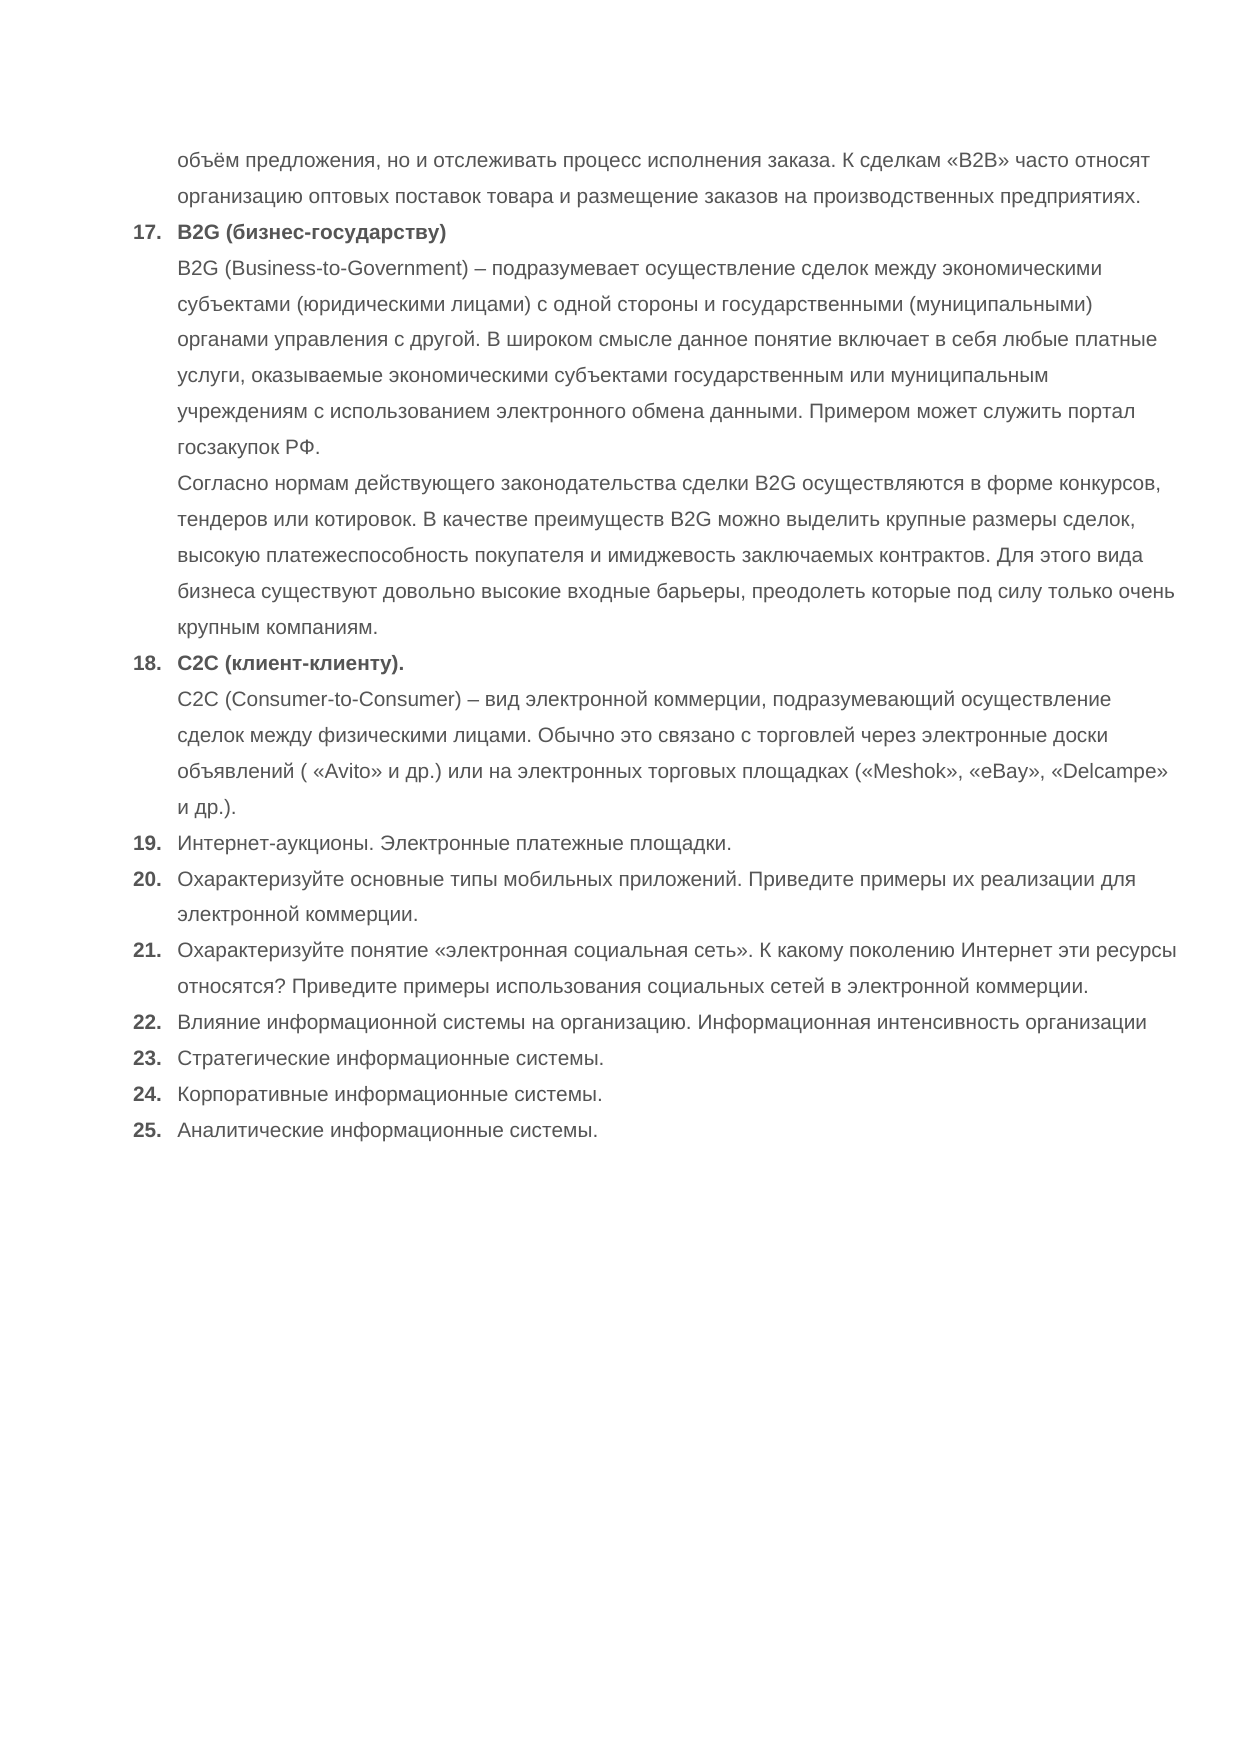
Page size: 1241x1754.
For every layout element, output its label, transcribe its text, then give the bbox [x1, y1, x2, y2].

list Аналитические информационные системы. [133, 1118, 1181, 1142]
list Охарактеризуйте основные типы мобильных приложений. Приведите примеры их реализации для электронной коммерции. [133, 866, 1181, 926]
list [133, 148, 1181, 207]
list Охарактеризуйте понятие «электронная социальная сеть». К какому поколению Интернет эти ресурсы относятся? Приведите примеры использования социальных сетей в электронной коммерции. [133, 938, 1181, 998]
list Влияние информационной системы на организацию. Информационная интенсивность организации [133, 1010, 1181, 1034]
list B2G (бизнес-государству) B2G (Business-to-Government) – подразумевает осуществление сделок между экономическими субъектами (юридическими лицами) с одной стороны и государственными (муниципальными) органами управления с другой. В широком смысле данное понятие включает в себя любые платные услуги, оказываемые экономическими субъектами государственным или муниципальным учреждениям с использованием электронного обмена данными. Примером может служить портал госзакупок РФ. Согласно нормам действующего законодательства сделки B2G осуществляются в форме конкурсов, тендеров или котировок. В качестве преимуществ B2G можно выделить крупные размеры сделок, высокую платежеспособность покупателя и имиджевость заключаемых контрактов. Для этого вида бизнеса существуют довольно высокие входные барьеры, преодолеть которые под силу только очень крупным компаниям. [133, 219, 1181, 639]
list Интернет-аукционы. Электронные платежные площадки. [133, 830, 1181, 854]
list Корпоративные информационные системы. [133, 1082, 1181, 1106]
list Стратегические информационные системы. [133, 1046, 1181, 1070]
list C2C (клиент-клиенту). С2С (Consumer-to-Consumer) – вид электронной коммерции, подразумевающий осуществление сделок между физическими лицами. Обычно это связано с торговлей через электронные доски объявлений ( «Avito» и др.) или на электронных торговых площадках («Meshok», «eBay», «Delcampe» и др.). [133, 651, 1181, 818]
